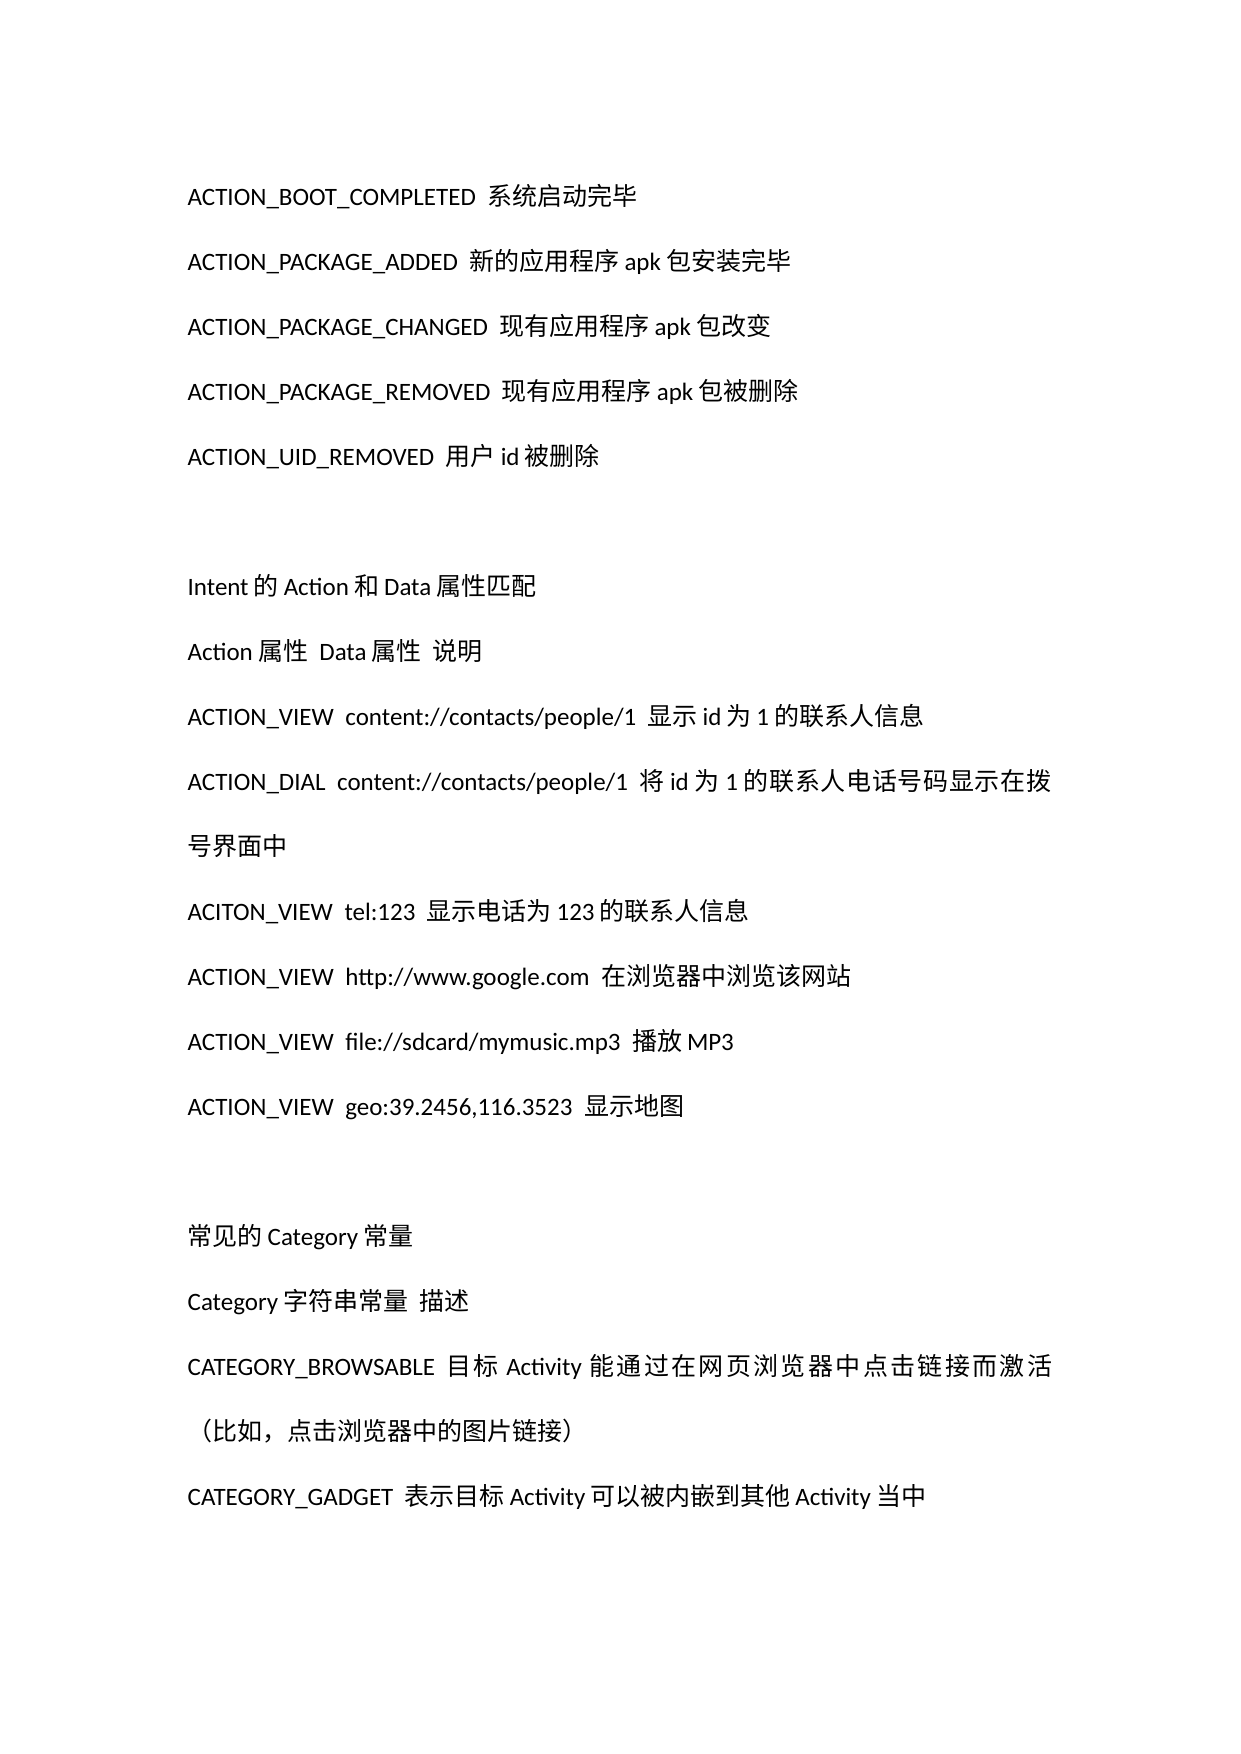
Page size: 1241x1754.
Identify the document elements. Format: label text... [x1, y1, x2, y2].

text CATEGORY_GADGET 表示目标Activity可以被内嵌到其他Activity当中 [187, 1462, 1053, 1527]
text ACTION_UID_REMOVED 用户id被删除 [187, 422, 1053, 487]
text ACITON_VIEW tel:123 显示电话为123的联系人信息 [187, 877, 1053, 942]
text ACTION_PACKAGE_REMOVED 现有应用程序apk包被删除 [187, 357, 1053, 422]
text Intent的Action和Data属性匹配 [187, 552, 1053, 617]
text Category字符串常量 描述 [187, 1267, 1053, 1332]
text ACTION_PACKAGE_ADDED 新的应用程序apk包安装完毕 [187, 227, 1053, 292]
text ACTION_DIAL content://contacts/people/1 将id为1的联系人电话号码显示在拨号界面中 [187, 747, 1053, 877]
text ACTION_VIEW geo:39.2456,116.3523 显示地图 [187, 1072, 1053, 1137]
text Action属性 Data属性 说明 [187, 617, 1053, 682]
text 常见的Category常量 [187, 1202, 1053, 1267]
text ACTION_VIEW content://contacts/people/1 显示id为1的联系人信息 [187, 682, 1053, 747]
text CATEGORY_BROWSABLE 目标Activity能通过在网页浏览器中点击链接而激活（比如，点击浏览器中的图片链接） [187, 1332, 1053, 1462]
text ACTION_VIEW http://www.google.com 在浏览器中浏览该网站 [187, 942, 1053, 1007]
text ACTION_VIEW file://sdcard/mymusic.mp3 播放MP3 [187, 1007, 1053, 1072]
text ACTION_BOOT_COMPLETED 系统启动完毕 [187, 162, 1053, 227]
text ACTION_PACKAGE_CHANGED 现有应用程序apk包改变 [187, 292, 1053, 357]
